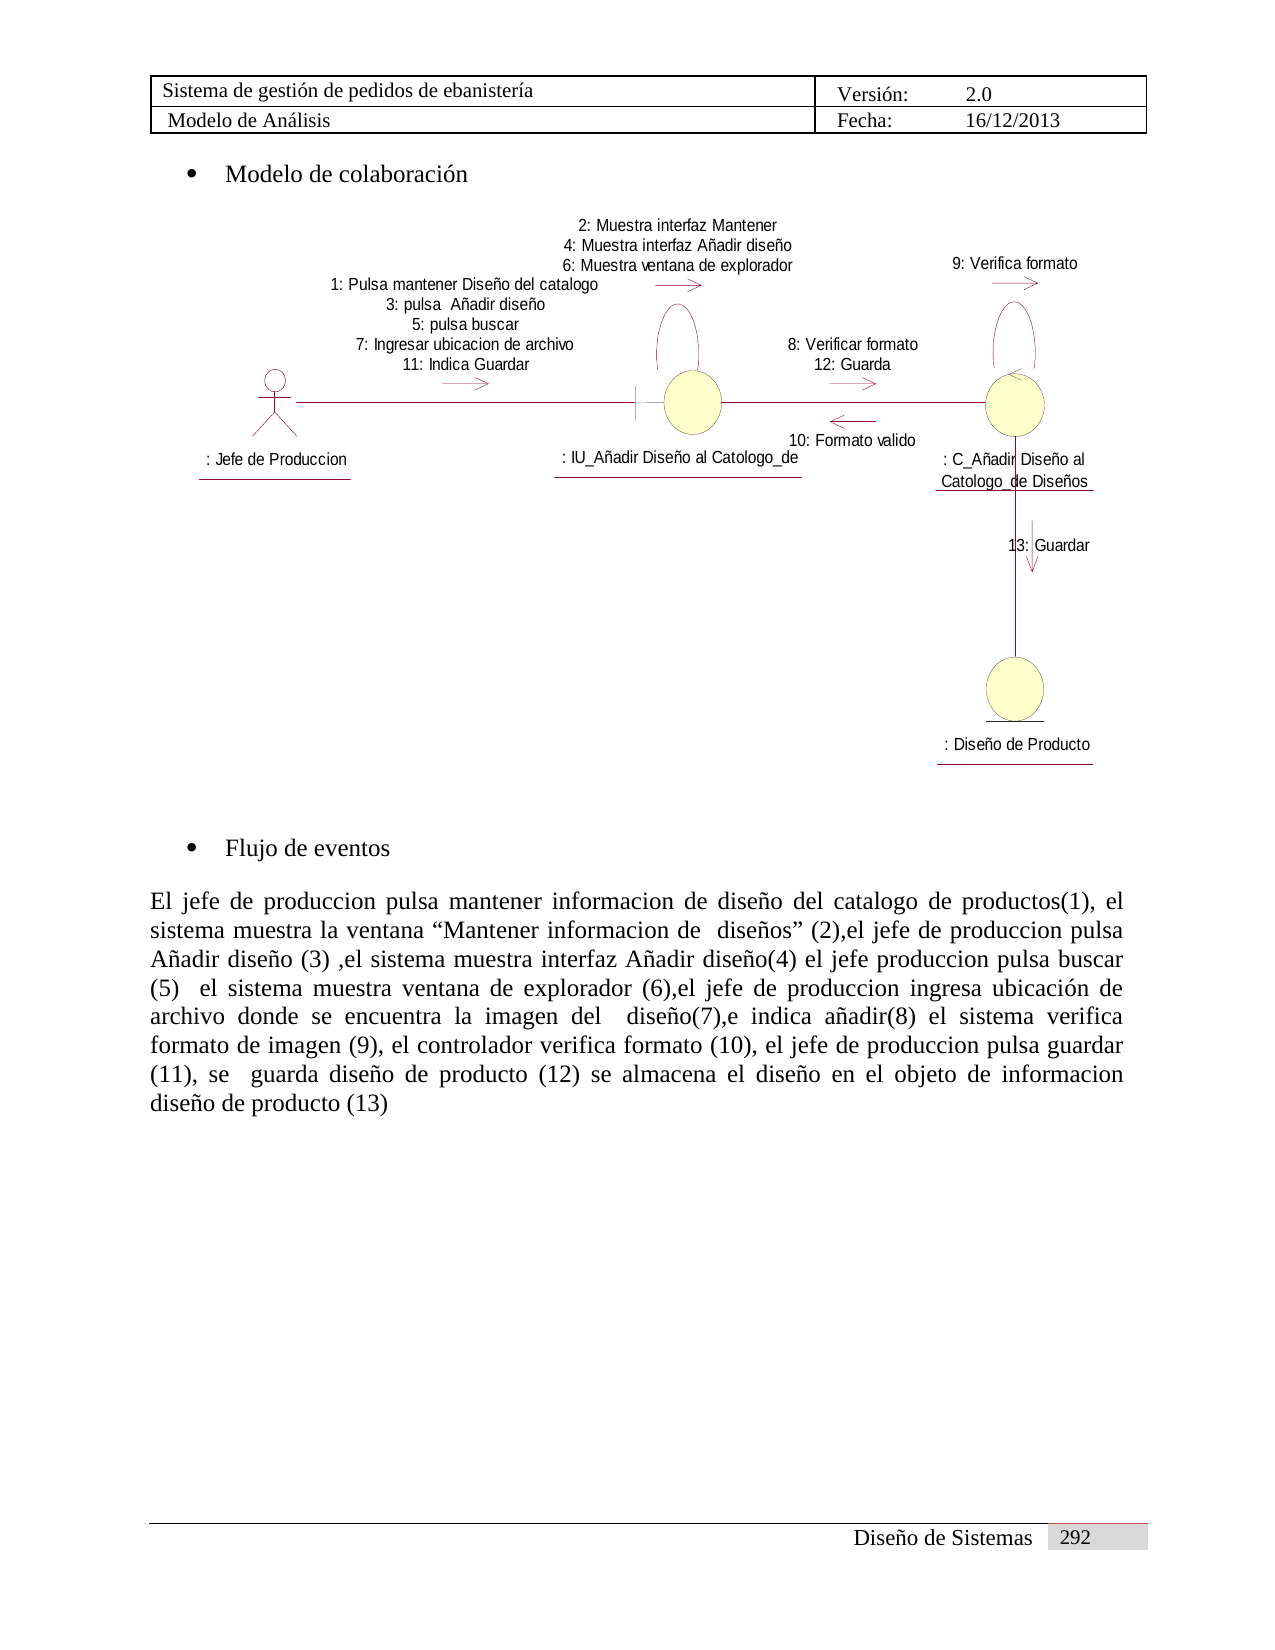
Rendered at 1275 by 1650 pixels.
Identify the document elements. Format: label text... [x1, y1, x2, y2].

list Flujo de eventos [187, 833, 1125, 862]
text El jefe de produccion pulsa mantener informacion de diseño del catalogo de productos(1), el sistema muestra la ventana “Mantener informacion de diseños” (2),el jefe de produccion pulsa Añadir diseño (3) ,el sistema muestra interfaz Añadir diseño(4) el jefe produccion pulsa buscar (5) el sistema muestra ventana de explorador (6),el jefe de produccion ingresa ubicación de archivo donde se encuentra la imagen del diseño(7),e indica añadir(8) el sistema verifica formato de imagen (9), el controlador verifica formato (10), el jefe de produccion pulsa guardar (11), se guarda diseño de producto (12) se almacena el diseño en el objeto de informacion diseño de producto (13) [150, 886, 1125, 1116]
list Modelo de colaboración [187, 159, 1125, 188]
